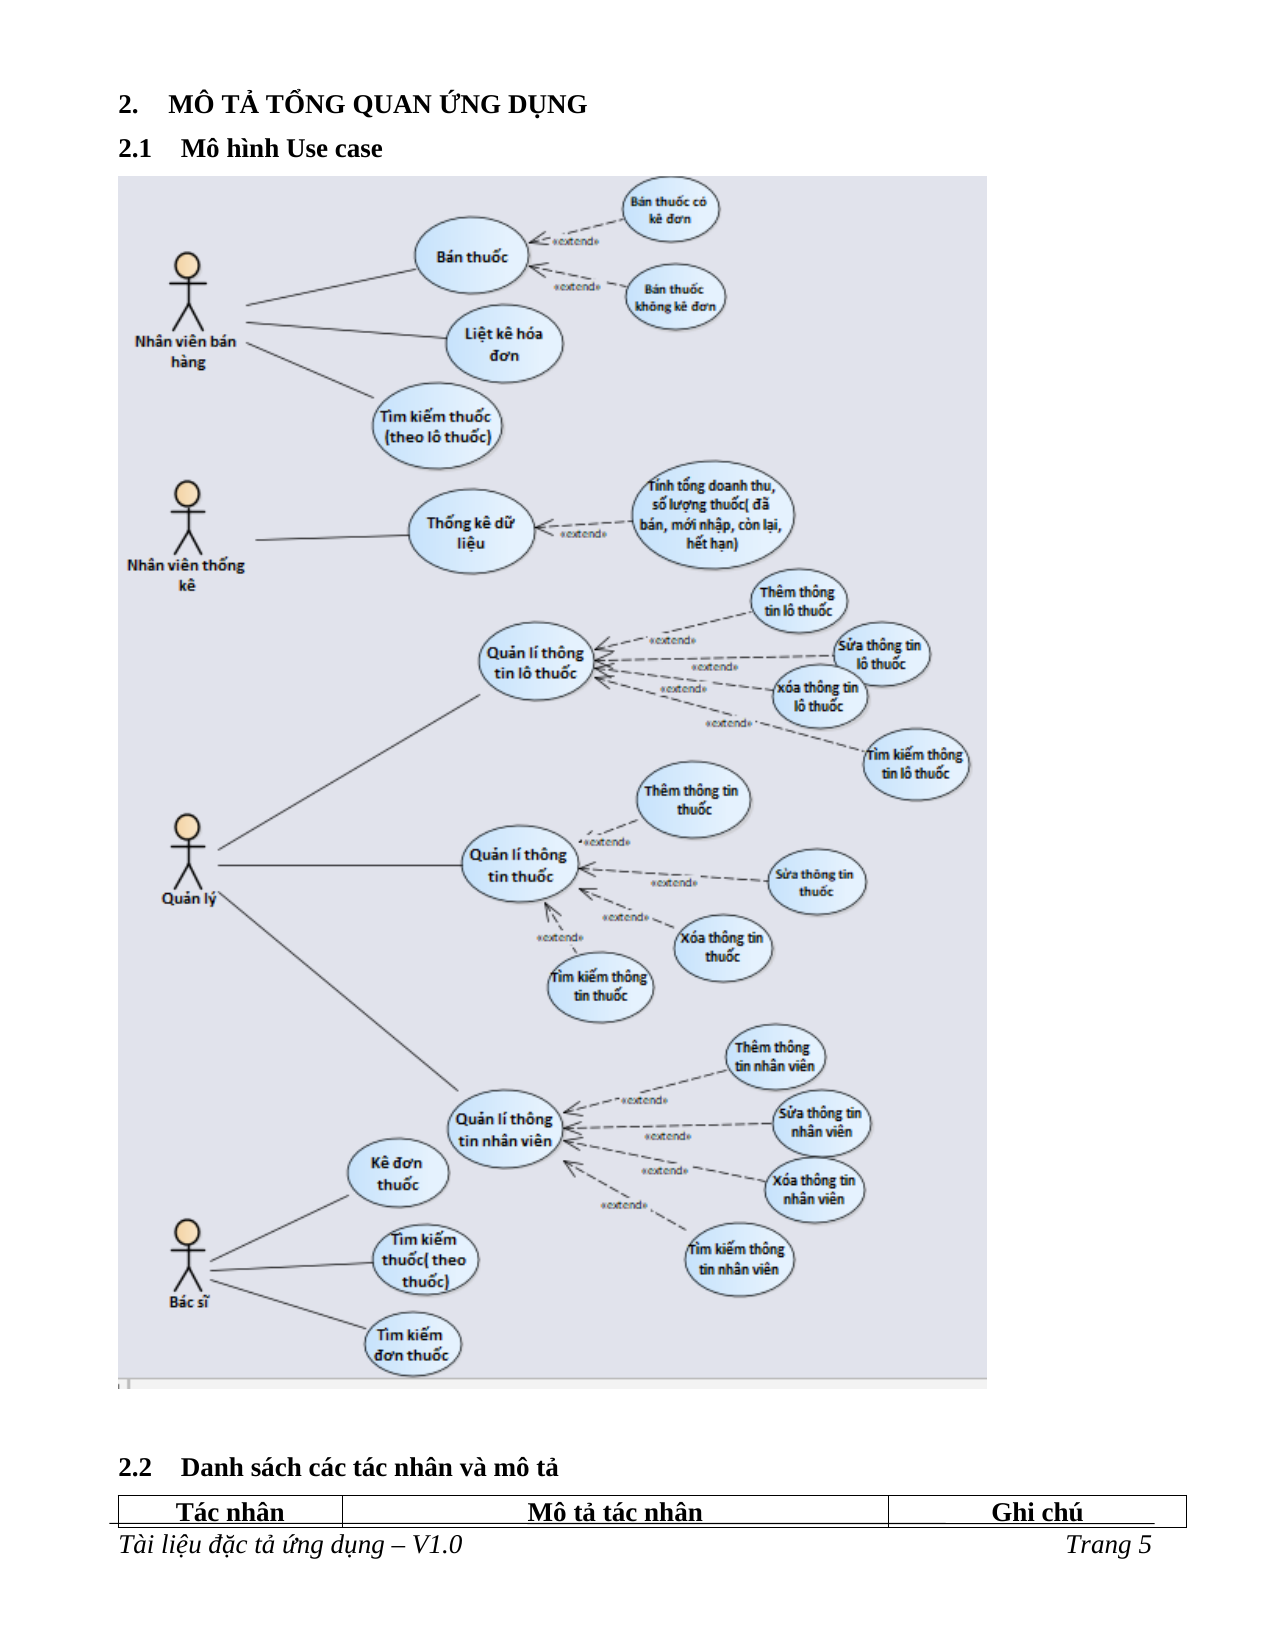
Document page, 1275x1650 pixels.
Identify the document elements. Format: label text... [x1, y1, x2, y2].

subtitle Danh sách các tác nhân và mô tả [118, 1451, 1186, 1482]
table_header Ghi chú [889, 1496, 1186, 1527]
picture [118, 176, 987, 1389]
table_header Mô tả tác nhân [343, 1496, 888, 1527]
table_header Tác nhân [119, 1496, 342, 1527]
subtitle Mô hình Use case [118, 132, 1186, 163]
subtitle MÔ TẢ TỔNG QUAN ỨNG DỤNG [118, 89, 1186, 120]
